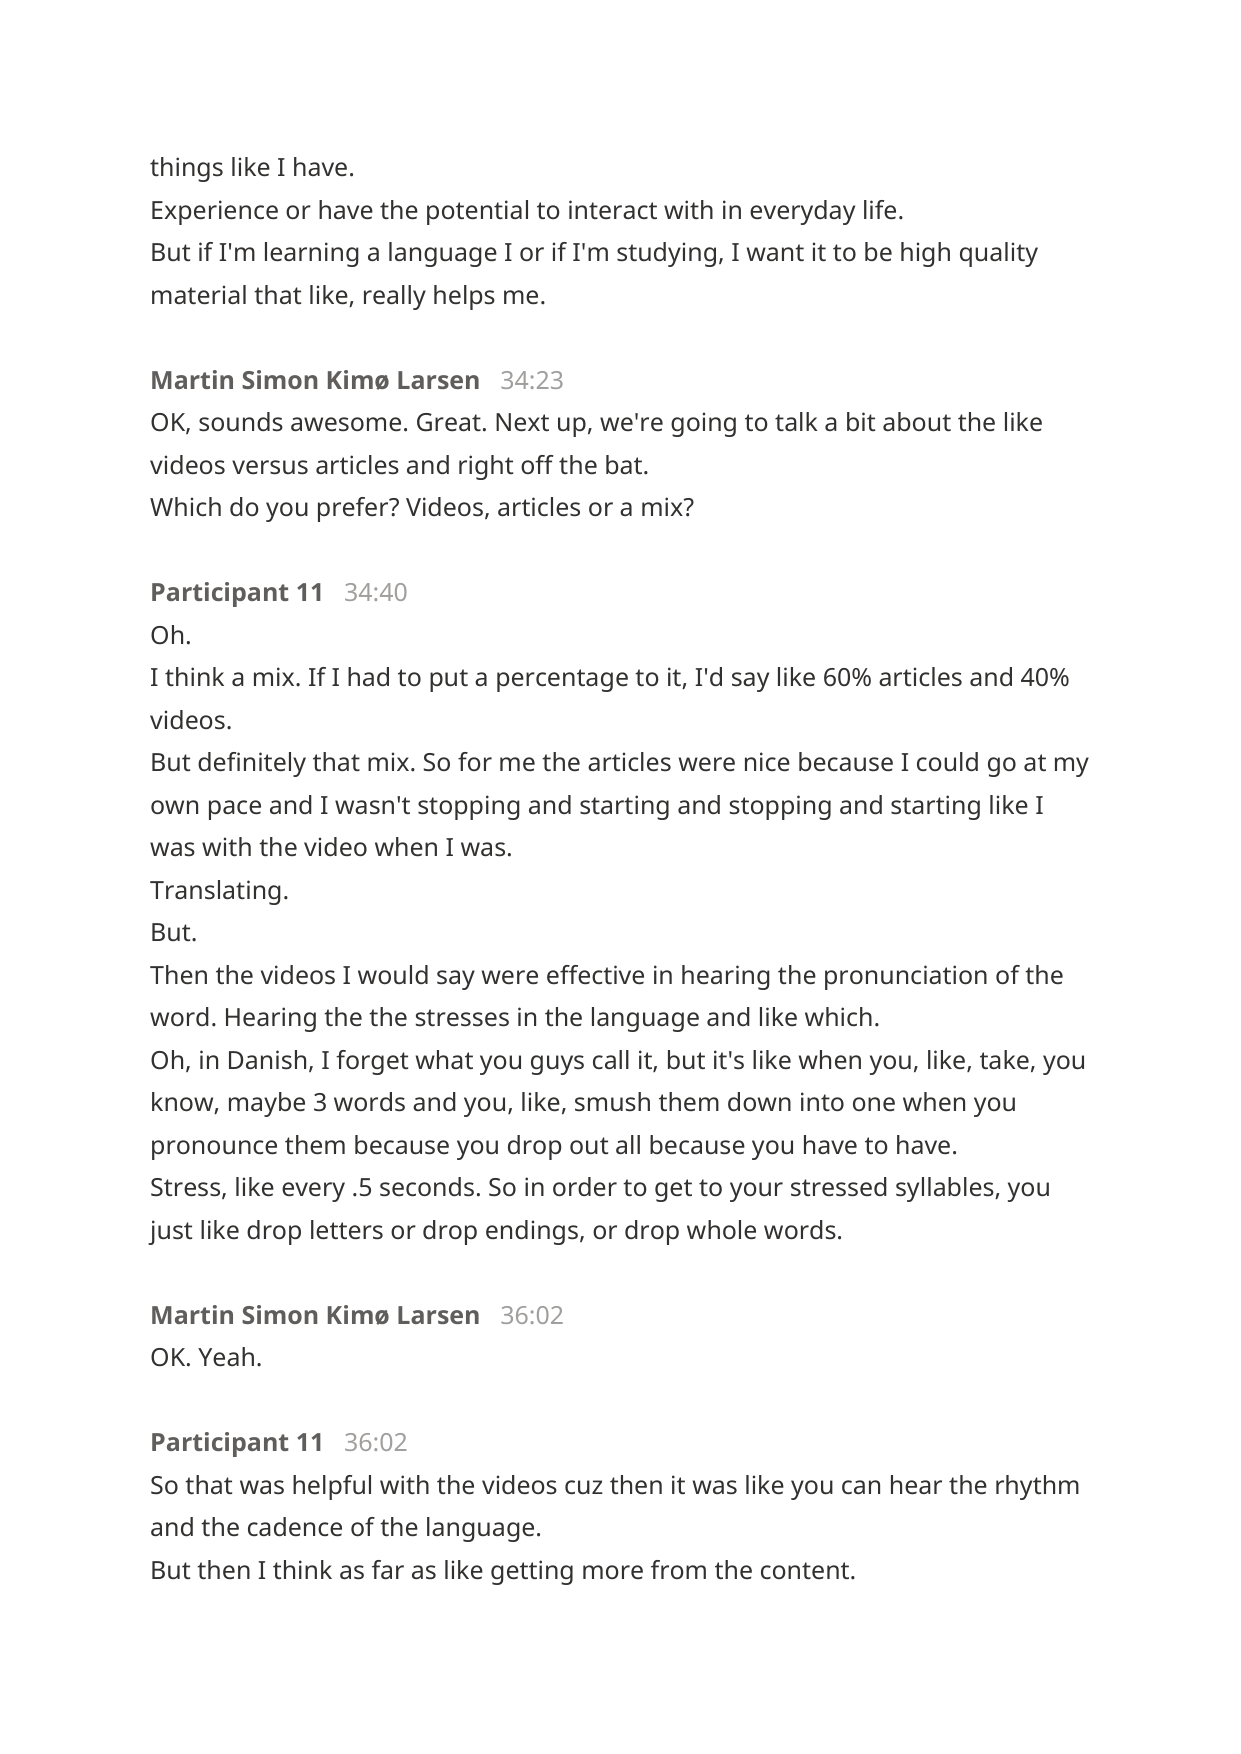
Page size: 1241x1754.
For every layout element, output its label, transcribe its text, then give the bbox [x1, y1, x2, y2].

text Martin Simon Kimø Larsen 36:02 OK. Yeah. [150, 1255, 1090, 1374]
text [150, 1382, 1090, 1587]
text Participant 11 34:40 Oh. I think a mix. If I had to put a percentage to it, I'd say like 60% articles and 40% videos. But definitely that mix. So for me the articles were nice because I could go at my own pace and I wasn't stopping and starting and stopping and starting like I was with the video when I was. Translating. But. Then the videos I would say were effective in hearing the pronunciation of the word. Hearing the the stresses in the language and like which. Oh, in Danish, I forget what you guys call it, but it's like when you, like, take, you know, maybe 3 words and you, like, smush them down into one when you pronounce them because you drop out all because you have to have. Stress, like every .5 seconds. So in order to get to your stressed syllables, you just like drop letters or drop endings, or drop whole words. [150, 532, 1090, 1247]
text Martin Simon Kimø Larsen 34:23 OK, sounds awesome. Great. Next up, we're going to talk a bit about the like videos versus articles and right off the bat. Which do you prefer? Videos, articles or a mix? [150, 320, 1090, 524]
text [150, 150, 1090, 312]
